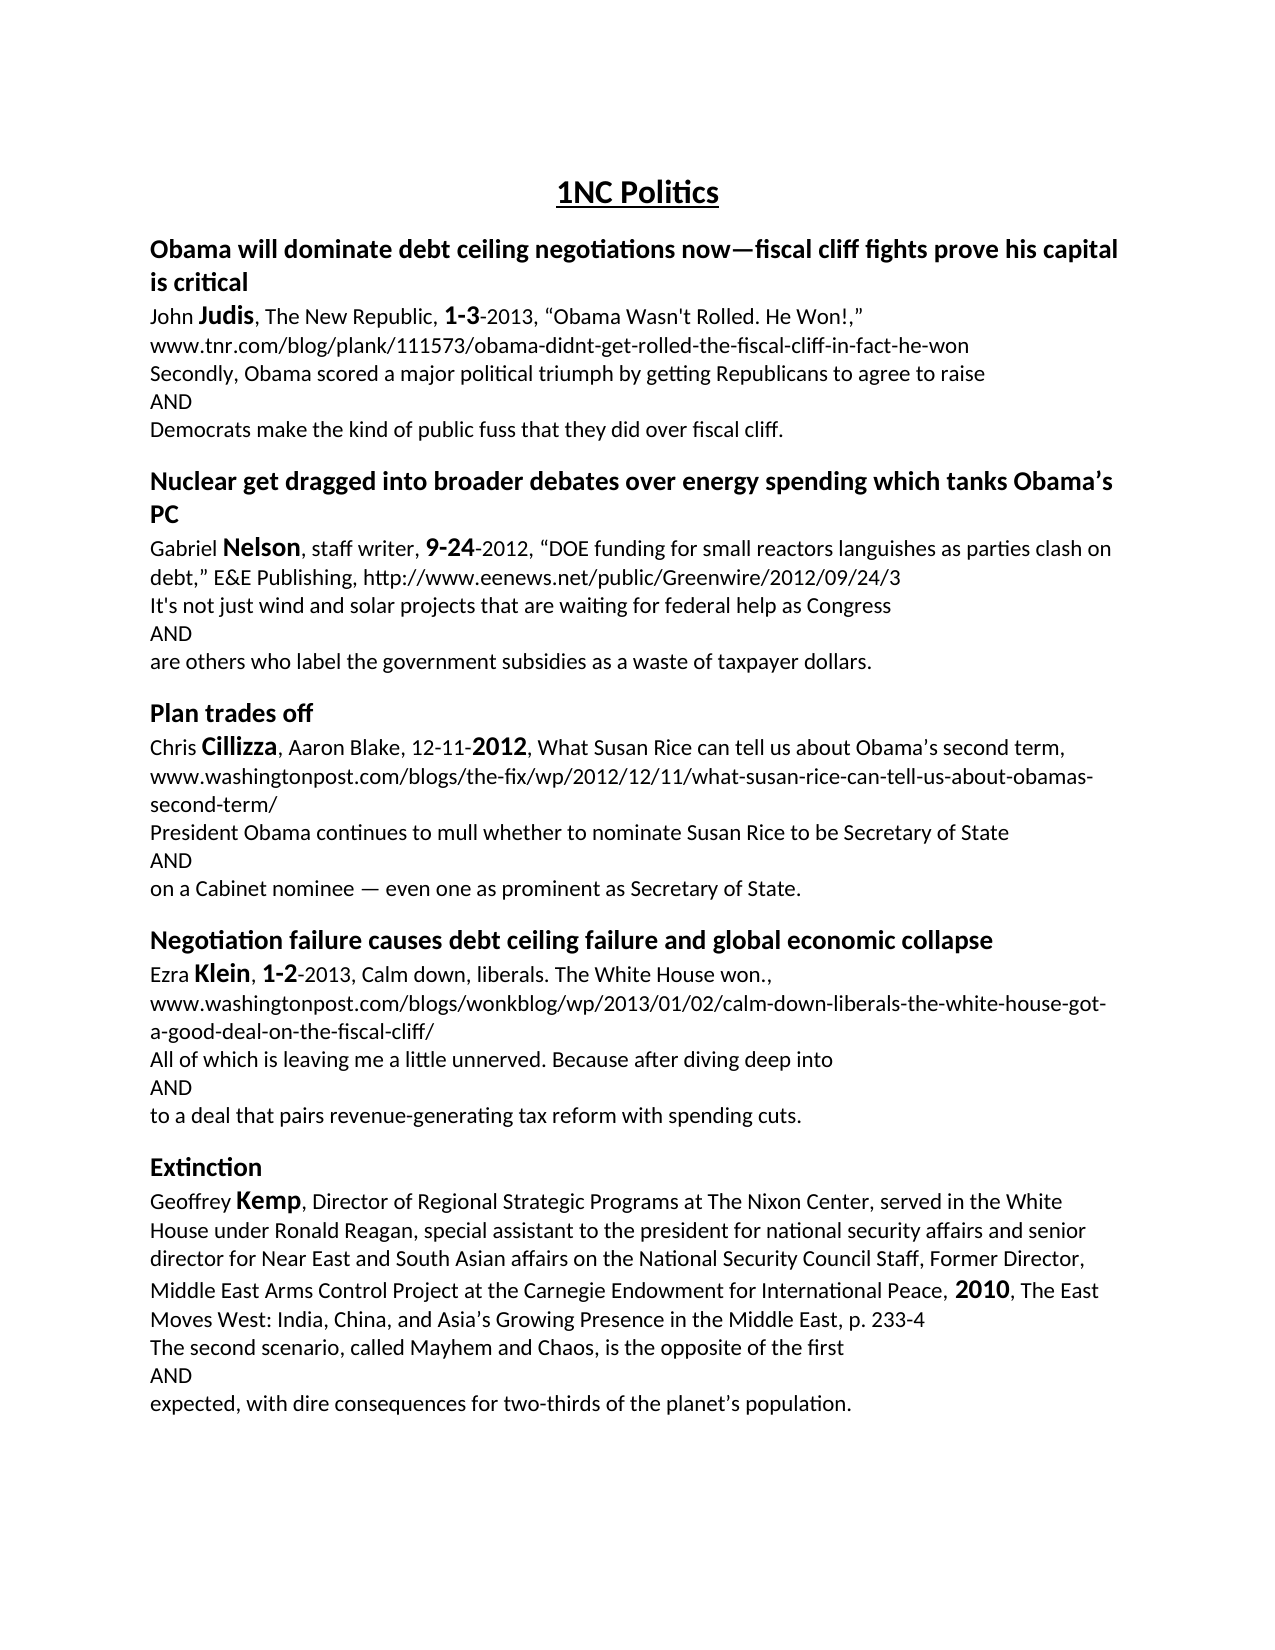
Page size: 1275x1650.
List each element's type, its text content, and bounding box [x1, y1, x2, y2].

subtitle Plan trades off [150, 696, 1125, 729]
text It's not just wind and solar projects that are waiting for federal help as Congress [150, 591, 1125, 619]
subtitle Negotiation failure causes debt ceiling failure and global economic collapse [150, 923, 1125, 956]
text AND [150, 619, 1125, 647]
text AND [150, 1073, 1125, 1101]
subtitle Extinction [150, 1150, 1125, 1183]
text to a deal that pairs revenue-generating tax reform with spending cuts. [150, 1101, 1125, 1129]
subtitle Obama will dominate debt ceiling negotiations now—fiscal cliff fights prove his capital is critical [150, 232, 1125, 298]
text Democrats make the kind of public fuss that they did over fiscal cliff. [150, 416, 1125, 443]
text Chris Cillizza, Aaron Blake, 12-11-2012, What Susan Rice can tell us about Obama’s second term, www.washingtonpost.com/blogs/the-fix/wp/2012/12/11/what-susan-rice-can-tell-us-about-obamas-second-term/ [150, 729, 1125, 818]
text AND [150, 846, 1125, 874]
text All of which is leaving me a little unnerved. Because after diving deep into [150, 1045, 1125, 1073]
text The second scenario, called Mayhem and Chaos, is the opposite of the first [150, 1333, 1125, 1361]
text are others who label the government subsidies as a waste of taxpayer dollars. [150, 647, 1125, 676]
text expected, with dire consequences for two-thirds of the planet’s population. [150, 1389, 1125, 1417]
text AND [150, 387, 1125, 416]
text Gabriel Nelson, staff writer, 9-24-2012, “DOE funding for small reactors languishes as parties clash on debt,” E&E Publishing, http://www.eenews.net/public/Greenwire/2012/09/24/3 [150, 530, 1125, 591]
text AND [150, 1361, 1125, 1389]
text on a Cabinet nominee — even one as prominent as Secretary of State. [150, 874, 1125, 902]
text Geoffrey Kemp, Director of Regional Strategic Programs at The Nixon Center, served in the White House under Ronald Reagan, special assistant to the president for national security affairs and senior director for Near East and South Asian affairs on the National Security Council Staff, Former Director, Middle East Arms Control Project at the Carnegie Endowment for International Peace, 2010, The East Moves West: India, China, and Asia’s Growing Presence in the Middle East, p. 233-4 [150, 1183, 1125, 1333]
subtitle 1NC Politics [150, 171, 1125, 212]
text Ezra Klein, 1-2-2013, Calm down, liberals. The White House won., www.washingtonpost.com/blogs/wonkblog/wp/2013/01/02/calm-down-liberals-the-white-house-got-a-good-deal-on-the-fiscal-cliff/ [150, 956, 1125, 1045]
text President Obama continues to mull whether to nominate Susan Rice to be Secretary of State [150, 818, 1125, 846]
text John Judis, The New Republic, 1-3-2013, “Obama Wasn't Rolled. He Won!,” www.tnr.com/blog/plank/111573/obama-didnt-get-rolled-the-fiscal-cliff-in-fact-he-won [150, 298, 1125, 359]
text Secondly, Obama scored a major political triumph by getting Republicans to agree to raise [150, 359, 1125, 387]
text Nuclear get dragged into broader debates over energy spending which tanks Obama’s PC [150, 464, 1125, 530]
